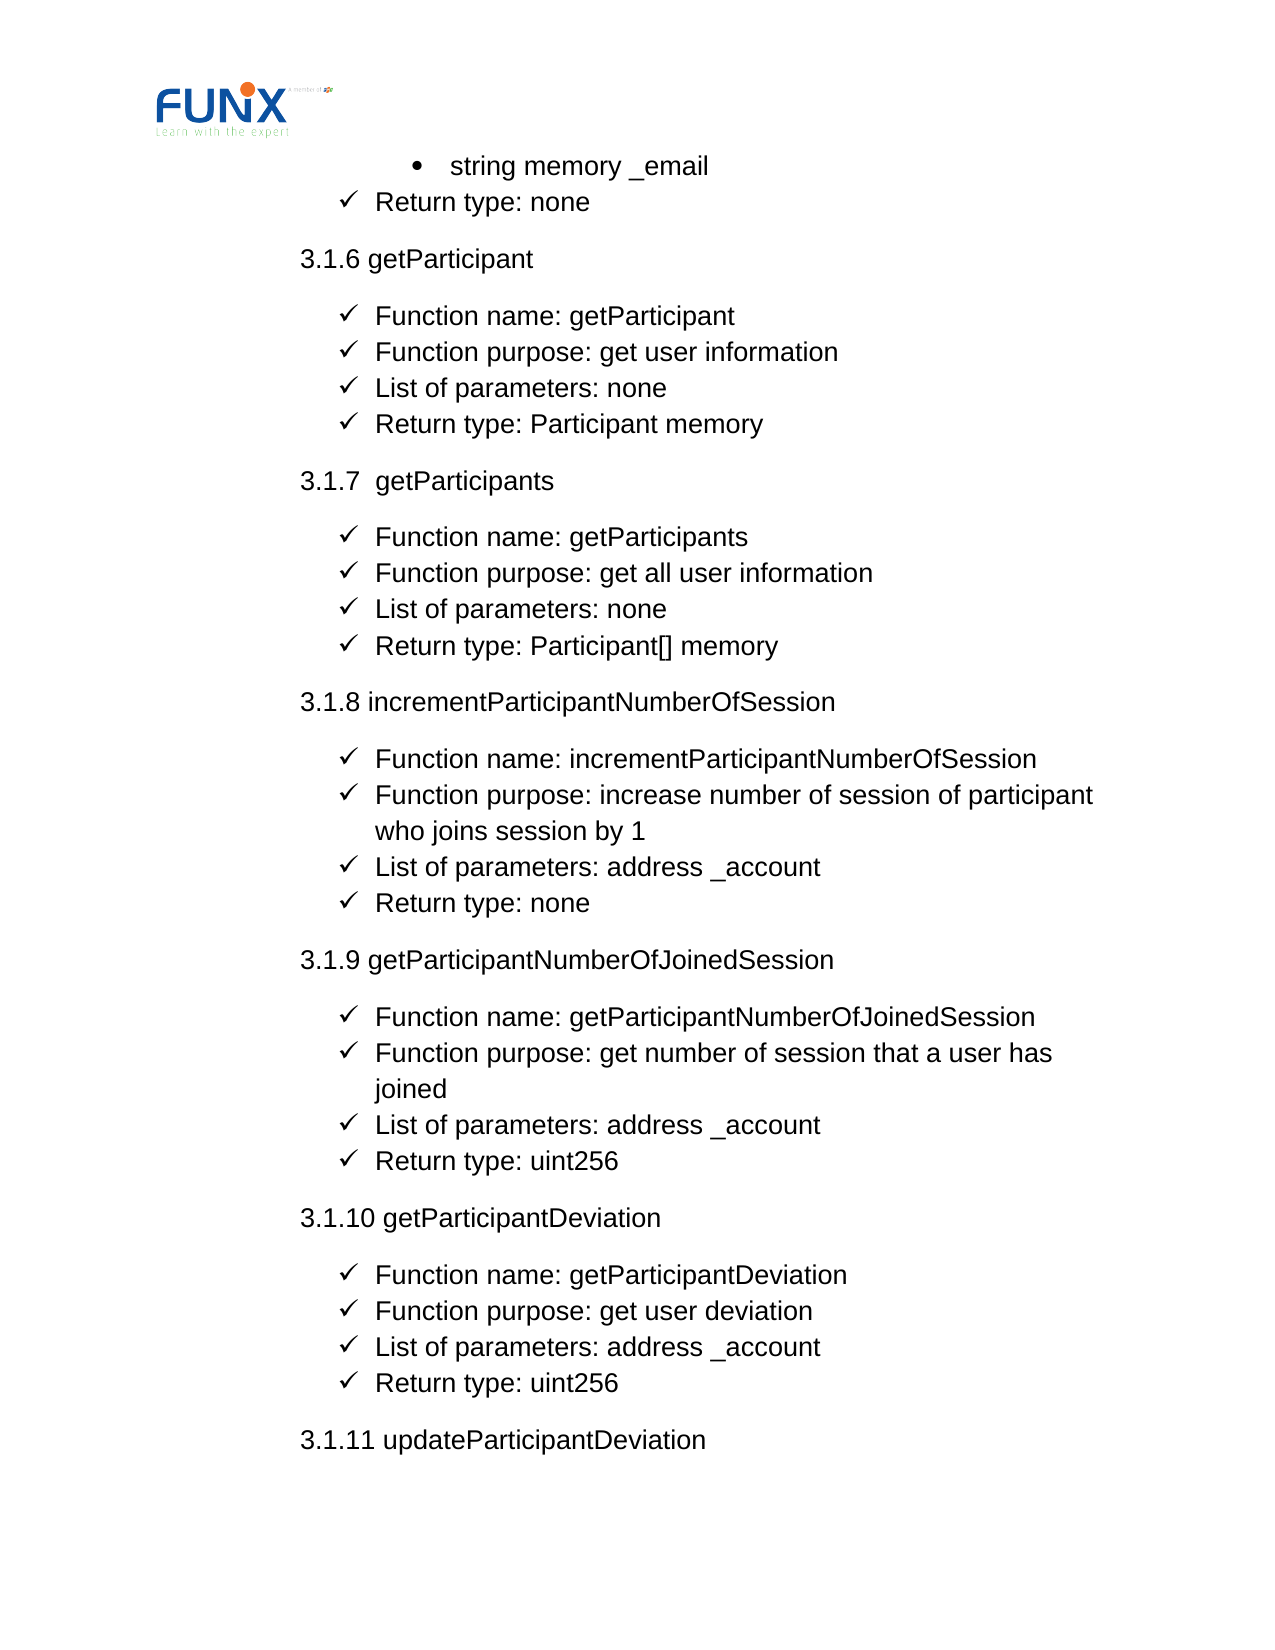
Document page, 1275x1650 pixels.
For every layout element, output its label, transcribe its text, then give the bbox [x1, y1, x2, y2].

list List of parameters: address _account [337, 1109, 1125, 1140]
list string memory _email [412, 150, 1125, 181]
list Return type: Participant[] memory [337, 629, 1125, 661]
list Function name: getParticipants [337, 521, 1125, 553]
list List of parameters: none [337, 593, 1125, 625]
text 3.1.10 getParticipantDeviation [225, 1202, 1125, 1233]
text 3.1.6 getParticipant [225, 243, 1125, 274]
list Function purpose: increase number of session of participant who joins session by 1 [337, 779, 1125, 847]
list Function name: incrementParticipantNumberOfSession [337, 743, 1125, 774]
list Function purpose: get user information [337, 336, 1125, 367]
list Return type: uint256 [337, 1145, 1125, 1176]
list Return type: uint256 [337, 1367, 1125, 1398]
list Function purpose: get number of session that a user has joined [337, 1037, 1125, 1104]
text 3.1.11 updateParticipantDeviation [225, 1424, 1125, 1455]
list Function name: getParticipant [337, 300, 1125, 331]
list List of parameters: none [337, 372, 1125, 403]
list Function purpose: get all user information [337, 557, 1125, 589]
list Function name: getParticipantNumberOfJoinedSession [337, 1001, 1125, 1032]
list Function name: getParticipantDeviation [337, 1259, 1125, 1290]
list List of parameters: address _account [337, 851, 1125, 883]
list List of parameters: address _account [337, 1331, 1125, 1362]
text 3.1.8 incrementParticipantNumberOfSession [225, 686, 1125, 718]
list Return type: none [337, 887, 1125, 919]
list Return type: Participant memory [337, 408, 1125, 439]
list Return type: none [337, 186, 1125, 217]
text 3.1.7 getParticipants [150, 465, 1125, 496]
text 3.1.9 getParticipantNumberOfJoinedSession [225, 944, 1125, 975]
picture [150, 73, 338, 145]
list Function purpose: get user deviation [337, 1295, 1125, 1326]
